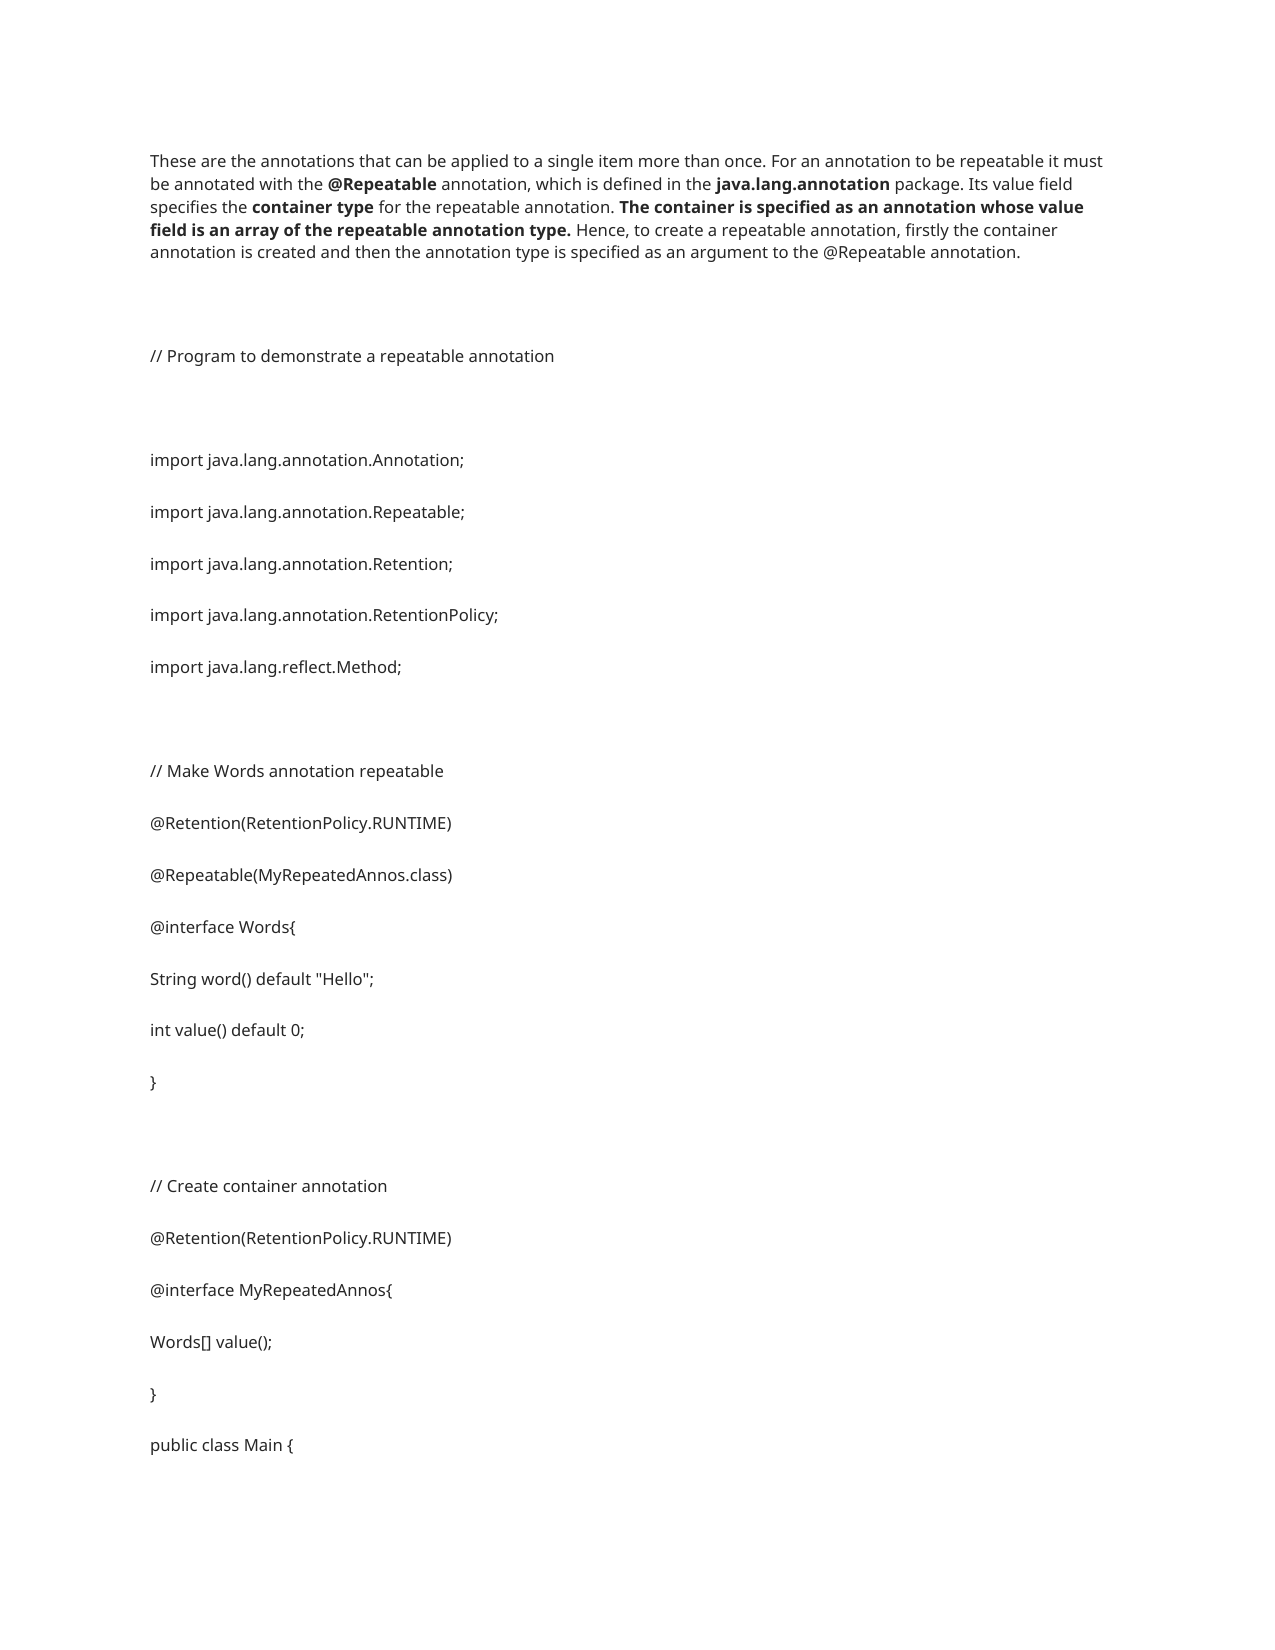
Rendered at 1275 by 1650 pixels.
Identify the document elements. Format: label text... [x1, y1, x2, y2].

text // Make Words annotation repeatable [150, 759, 1125, 782]
text import java.lang.annotation.Annotation; [150, 448, 1125, 471]
text public class Main { [150, 1434, 1125, 1457]
text // Create container annotation [150, 1174, 1125, 1197]
text // Program to demonstrate a repeatable annotation [150, 344, 1125, 367]
text } [150, 1382, 1125, 1405]
text import java.lang.annotation.Repeatable; [150, 500, 1125, 523]
text String word() default "Hello"; [150, 967, 1125, 990]
text } [150, 1071, 1125, 1093]
text import java.lang.reflect.Method; [150, 656, 1125, 678]
text Words[] value(); [150, 1330, 1125, 1353]
text @interface MyRepeatedAnnos{ [150, 1278, 1125, 1301]
text @Retention(RetentionPolicy.RUNTIME) [150, 1226, 1125, 1249]
text These are the annotations that can be applied to a single item more than once. For an annotation to be repeatable it must be annotated with the @Repeatable annotation, which is defined in the java.lang.annotation package. Its value field specifies the container type for the repeatable annotation. The container is specified as an annotation whose value field is an array of the repeatable annotation type. Hence, to create a repeatable annotation, firstly the container annotation is created and then the annotation type is specified as an argument to the @Repeatable annotation. [150, 150, 1125, 263]
text @Repeatable(MyRepeatedAnnos.class) [150, 863, 1125, 886]
text @interface Words{ [150, 915, 1125, 938]
text import java.lang.annotation.RetentionPolicy; [150, 604, 1125, 627]
text @Retention(RetentionPolicy.RUNTIME) [150, 811, 1125, 834]
text int value() default 0; [150, 1019, 1125, 1042]
text import java.lang.annotation.Retention; [150, 552, 1125, 575]
